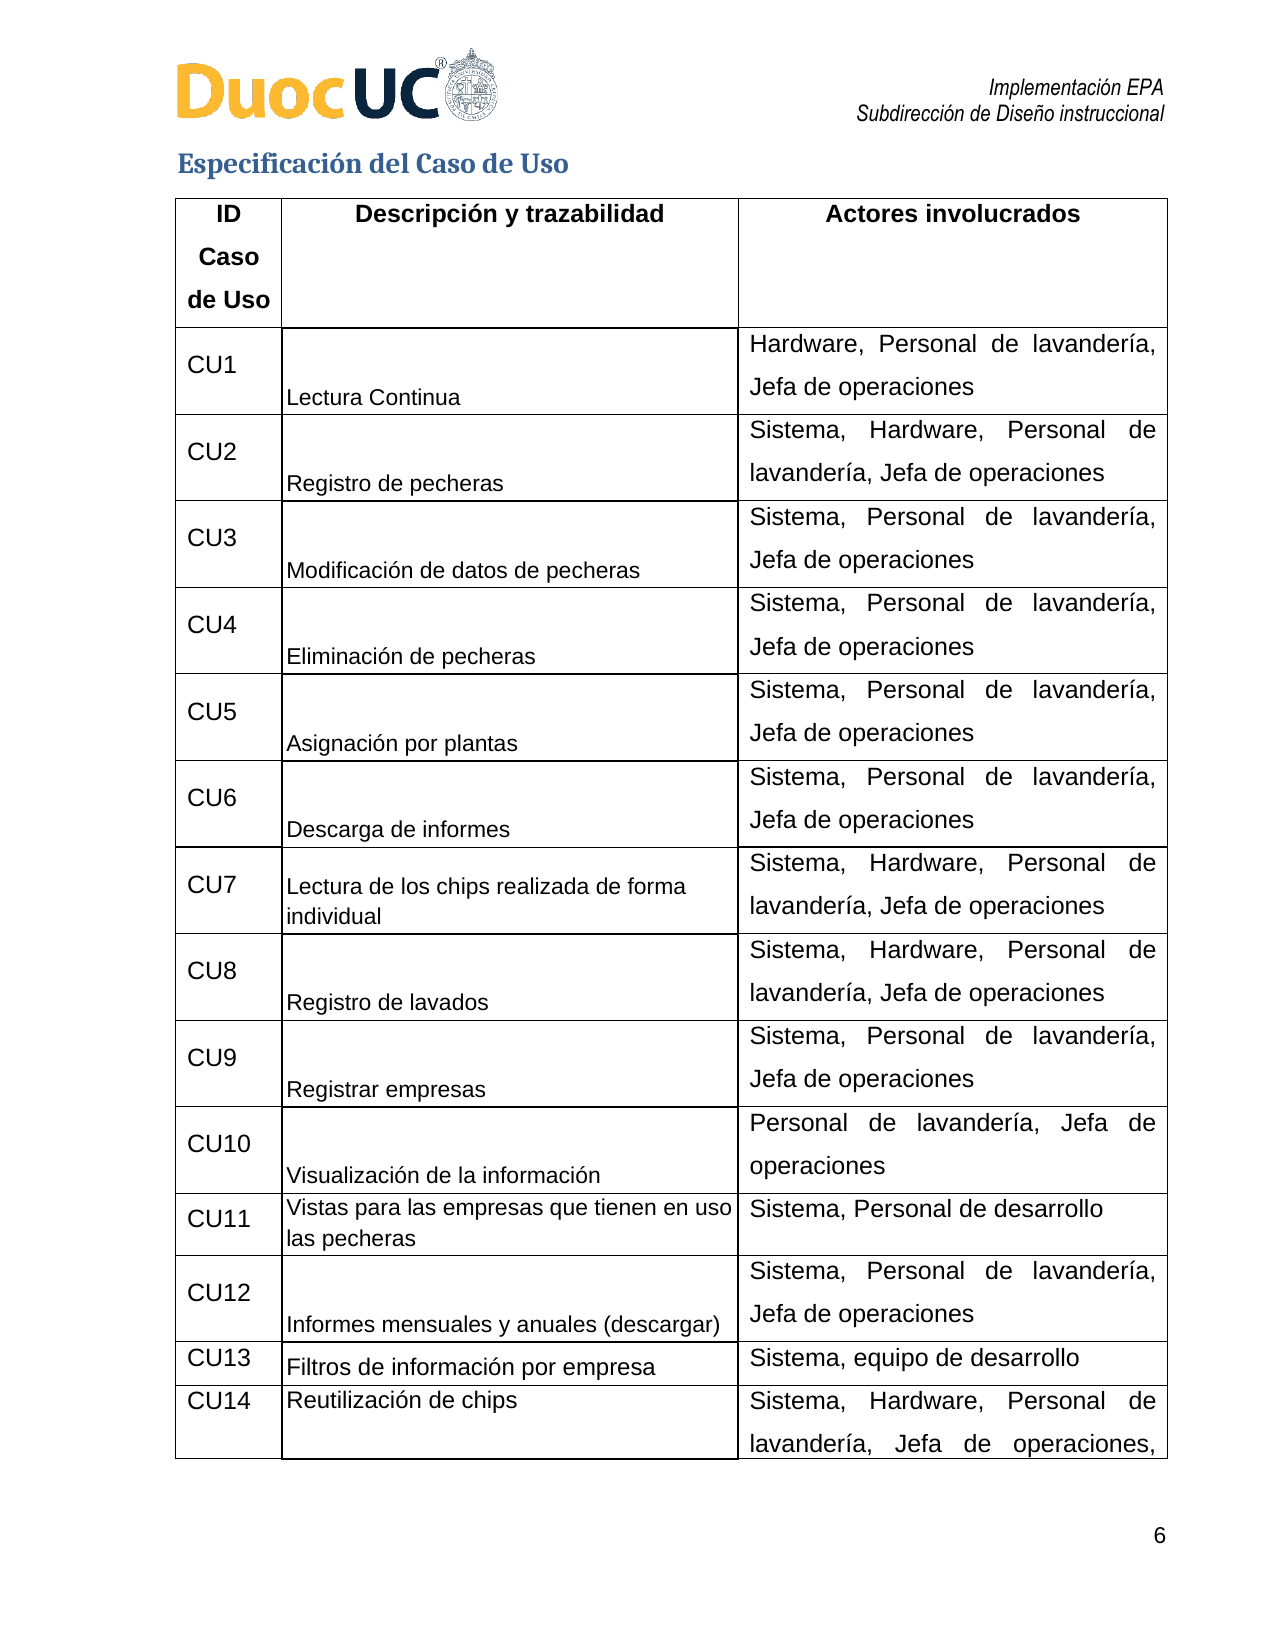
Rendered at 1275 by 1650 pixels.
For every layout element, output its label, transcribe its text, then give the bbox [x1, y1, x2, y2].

table_cell Sistema, Personal de lavandería, Jefa de operaciones [739, 674, 1167, 760]
table_cell Vistas para las empresas que tienen en uso las pecheras [283, 1194, 737, 1255]
table_cell Sistema, Personal de lavandería, Jefa de operaciones [739, 588, 1167, 673]
table_cell Sistema, Hardware, Personal de lavandería, Jefa de operaciones [739, 934, 1167, 1019]
table_cell CU13 [176, 1342, 281, 1385]
table_cell Eliminación de pecheras [283, 588, 737, 673]
table_header ID Caso de Uso [176, 199, 281, 327]
table_cell Sistema, Personal de lavandería, Jefa de operaciones [739, 501, 1167, 587]
table_cell Sistema, Personal de desarrollo [739, 1194, 1167, 1255]
table_cell CU14 [176, 1386, 281, 1458]
table_cell Filtros de información por empresa [283, 1343, 737, 1385]
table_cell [739, 1386, 1167, 1458]
table_cell Hardware, Personal de lavandería, Jefa de operaciones [739, 328, 1167, 414]
table_header Actores involucrados [739, 199, 1167, 327]
table_cell CU5 [176, 674, 281, 760]
table_cell Sistema, Personal de lavandería, Jefa de operaciones [739, 761, 1167, 846]
table_cell CU4 [176, 588, 281, 673]
table_cell CU7 [176, 848, 281, 933]
table_cell Sistema, Personal de lavandería, Jefa de operaciones [739, 1256, 1167, 1341]
table_cell Sistema, equipo de desarrollo [739, 1342, 1167, 1385]
table_cell Informes mensuales y anuales (descargar) [283, 1256, 737, 1341]
table_cell Registrar empresas [283, 1021, 737, 1106]
table_cell CU8 [176, 934, 281, 1019]
table_cell CU6 [176, 761, 281, 846]
table_cell Lectura Continua [283, 329, 737, 414]
subtitle Especificación del Caso de Uso [177, 148, 1166, 181]
table_cell CU3 [176, 501, 281, 587]
table_cell Asignación por plantas [283, 675, 737, 760]
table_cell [283, 1386, 737, 1458]
table_cell CU10 [176, 1107, 281, 1193]
table_cell Sistema, Personal de lavandería, Jefa de operaciones [739, 1021, 1167, 1106]
table_header Descripción y trazabilidad [282, 199, 738, 327]
table_cell Descarga de informes [283, 762, 737, 846]
table_cell Sistema, Hardware, Personal de lavandería, Jefa de operaciones [739, 415, 1167, 500]
table_cell Modificación de datos de pecheras [283, 502, 737, 587]
table_cell Visualización de la información [283, 1108, 737, 1193]
table_cell CU9 [176, 1021, 281, 1106]
table_cell CU12 [176, 1256, 281, 1341]
picture [177, 48, 498, 121]
table_cell Sistema, Hardware, Personal de lavandería, Jefa de operaciones [739, 848, 1167, 933]
table_cell CU1 [176, 328, 281, 414]
table_cell Lectura de los chips realizada de forma individual [283, 848, 737, 933]
table_cell Registro de lavados [283, 935, 737, 1019]
table_cell Registro de pecheras [283, 415, 737, 500]
table_cell CU11 [176, 1194, 281, 1255]
table_cell Personal de lavandería, Jefa de operaciones [739, 1107, 1167, 1193]
table_cell CU2 [176, 415, 281, 500]
